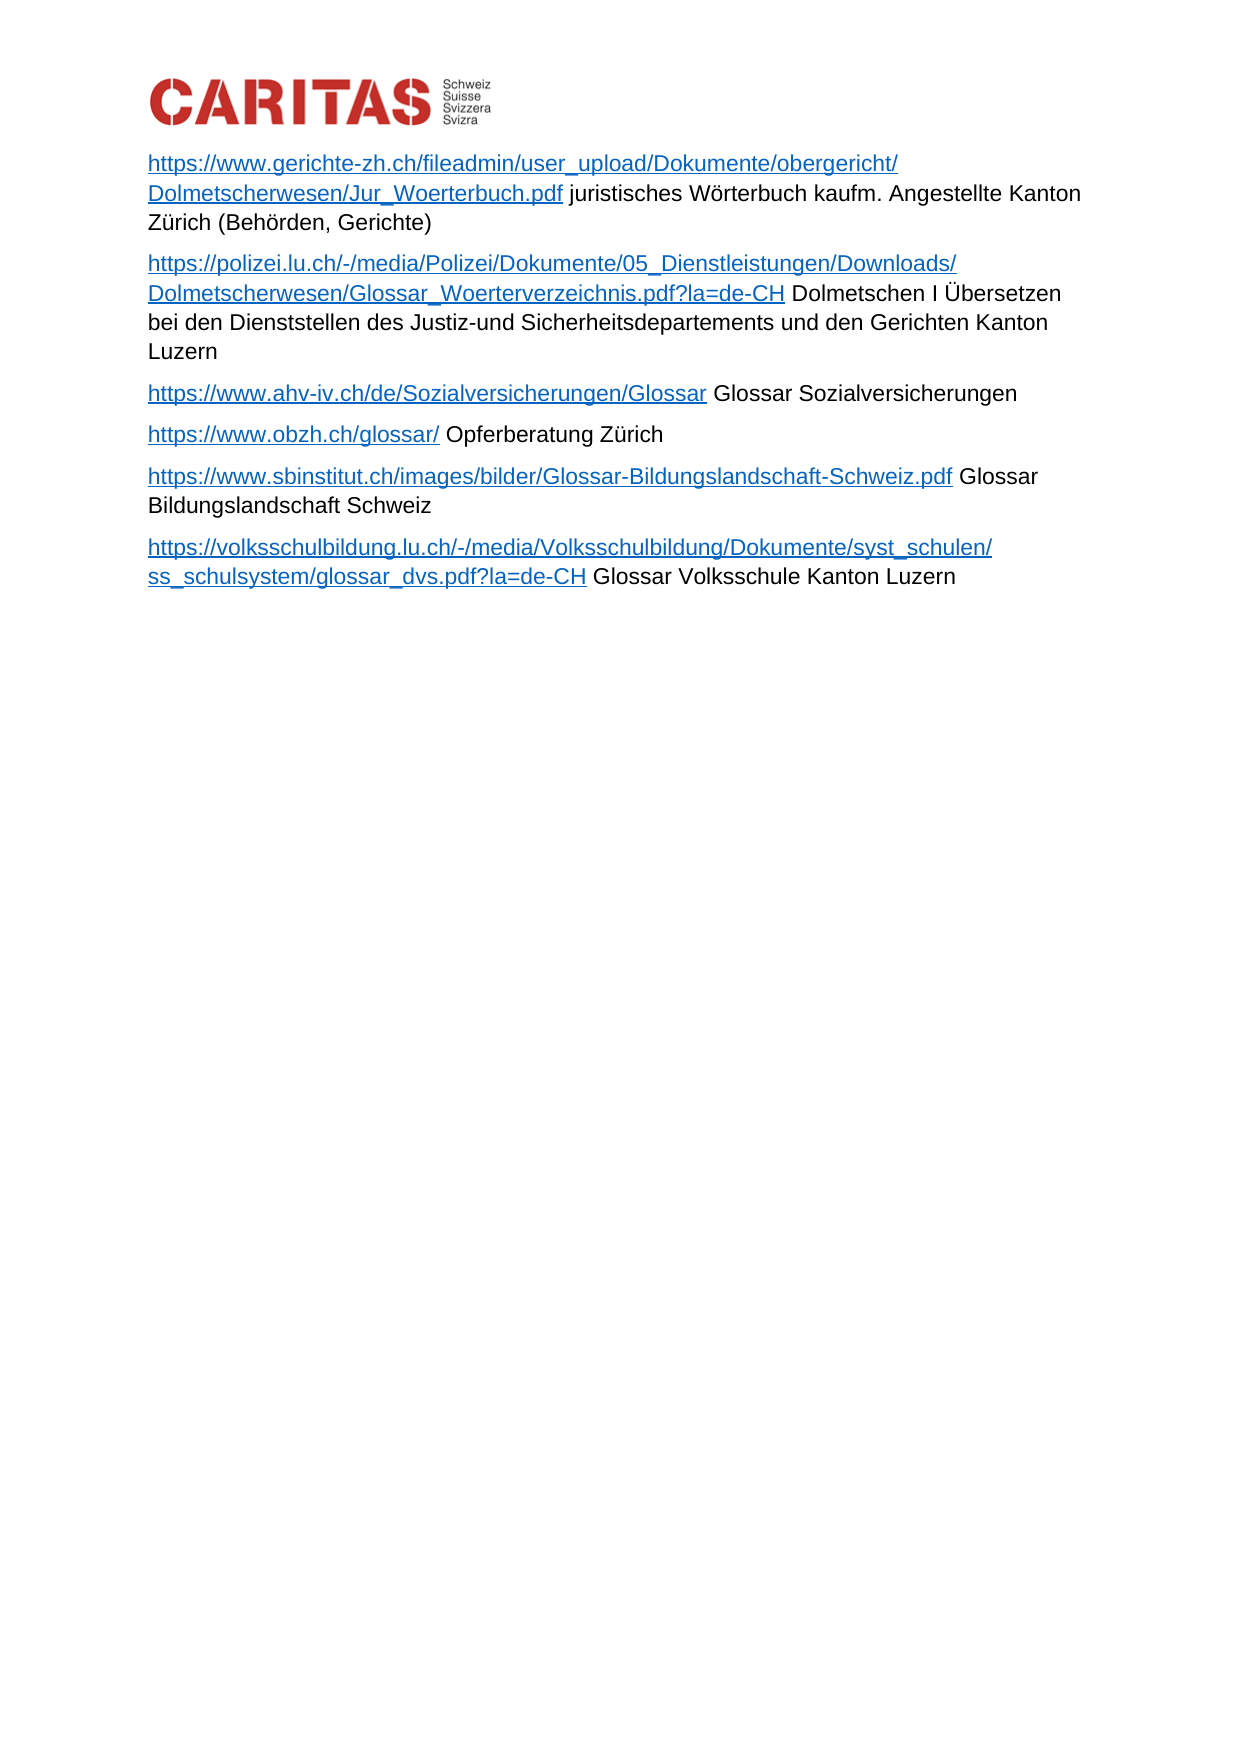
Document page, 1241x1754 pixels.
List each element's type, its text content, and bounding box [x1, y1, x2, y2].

text https://www.gerichte-zh.ch/fileadmin/user_upload/Dokumente/obergericht/Dolmetscherwesen/Jur_Woerterbuch.pdf juristisches Wörterbuch kaufm. Angestellte Kanton Zürich (Behörden, Gerichte) [148, 148, 1093, 235]
picture [147, 73, 496, 130]
text https://www.ahv-iv.ch/de/Sozialversicherungen/Glossar Glossar Sozialversicherungen [148, 377, 1093, 406]
text https://www.sbinstitut.ch/images/bilder/Glossar-Bildungslandschaft-Schweiz.pdf Glossar Bildungslandschaft Schweiz [148, 460, 1093, 518]
text https://volksschulbildung.lu.ch/-/media/Volksschulbildung/Dokumente/syst_schulen/ss_schulsystem/glossar_dvs.pdf?la=de-CH Glossar Volksschule Kanton Luzern [148, 531, 1093, 589]
text https://polizei.lu.ch/-/media/Polizei/Dokumente/05_Dienstleistungen/Downloads/Dolmetscherwesen/Glossar_Woerterverzeichnis.pdf?la=de-CH Dolmetschen Ι Übersetzen bei den Dienststellen des Justiz-und Sicherheitsdepartements und den Gerichten Kanton Luzern [148, 248, 1093, 364]
text https://www.obzh.ch/glossar/ Opferberatung Zürich [148, 418, 1093, 448]
